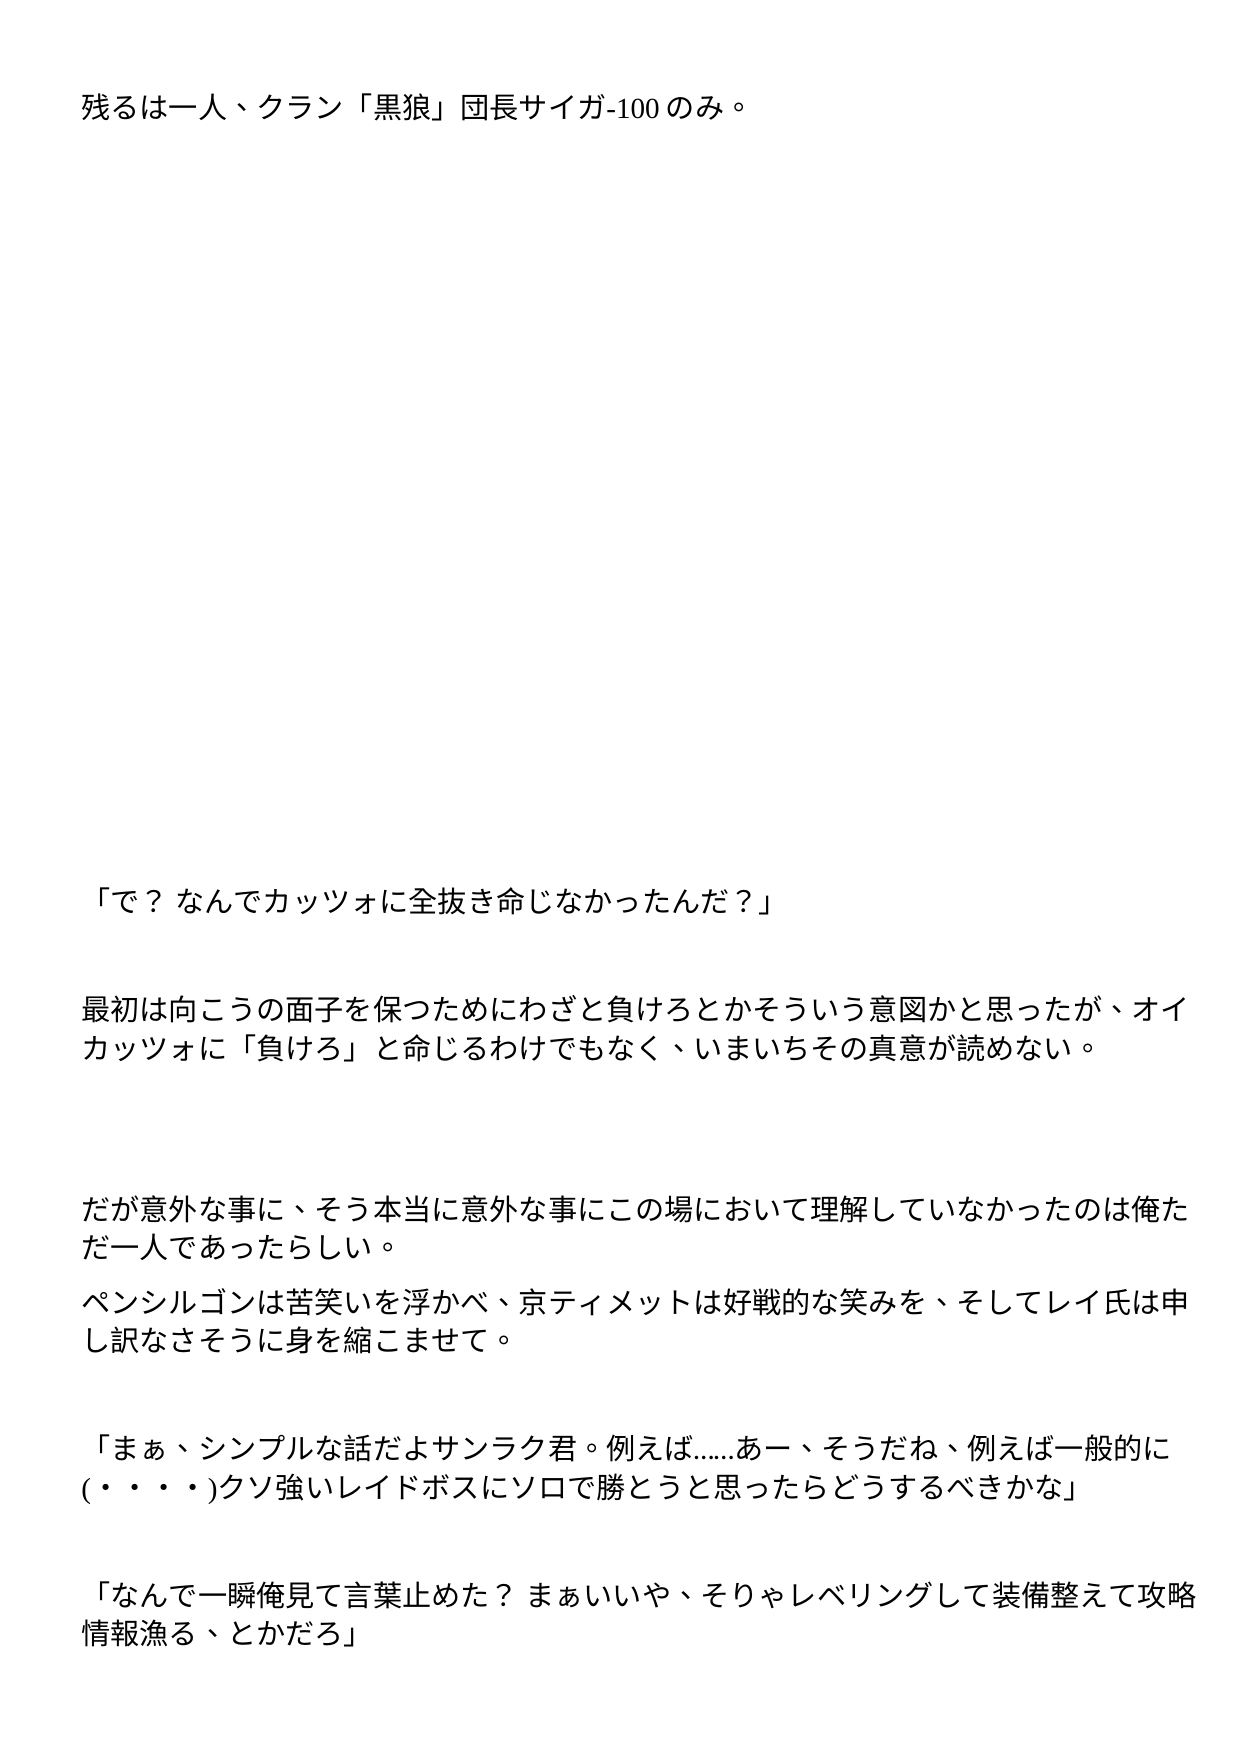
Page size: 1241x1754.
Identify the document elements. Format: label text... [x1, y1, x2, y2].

text 残るは一人、クラン「黒狼」団長サイガ-100のみ。 [81, 90, 1215, 126]
text 「で？ なんでカッツォに全抜き命じなかったんだ？」 [81, 884, 1215, 920]
text 「なんで一瞬俺見て言葉止めた？ まぁいいや、そりゃレベリングして装備整えて攻略情報漁る、とかだろ」 [81, 1578, 1215, 1652]
text ペンシルゴンは苦笑いを浮かべ、京ティメットは好戦的な笑みを、そしてレイ氏は申し訳なさそうに身を縮こませて。 [81, 1285, 1215, 1359]
text だが意外な事に、そう本当に意外な事にこの場において理解していなかったのは俺ただ一人であったらしい。 [81, 1192, 1215, 1266]
text 「まぁ、シンプルな話だよサンラク君。例えば……あー、そうだね、例えば一般的に(・・・・)クソ強いレイドボスにソロで勝とうと思ったらどうするべきかな」 [81, 1431, 1215, 1506]
text 最初は向こうの面子を保つためにわざと負けろとかそういう意図かと思ったが、オイカッツォに「負けろ」と命じるわけでもなく、いまいちその真意が読めない。 [81, 992, 1215, 1066]
